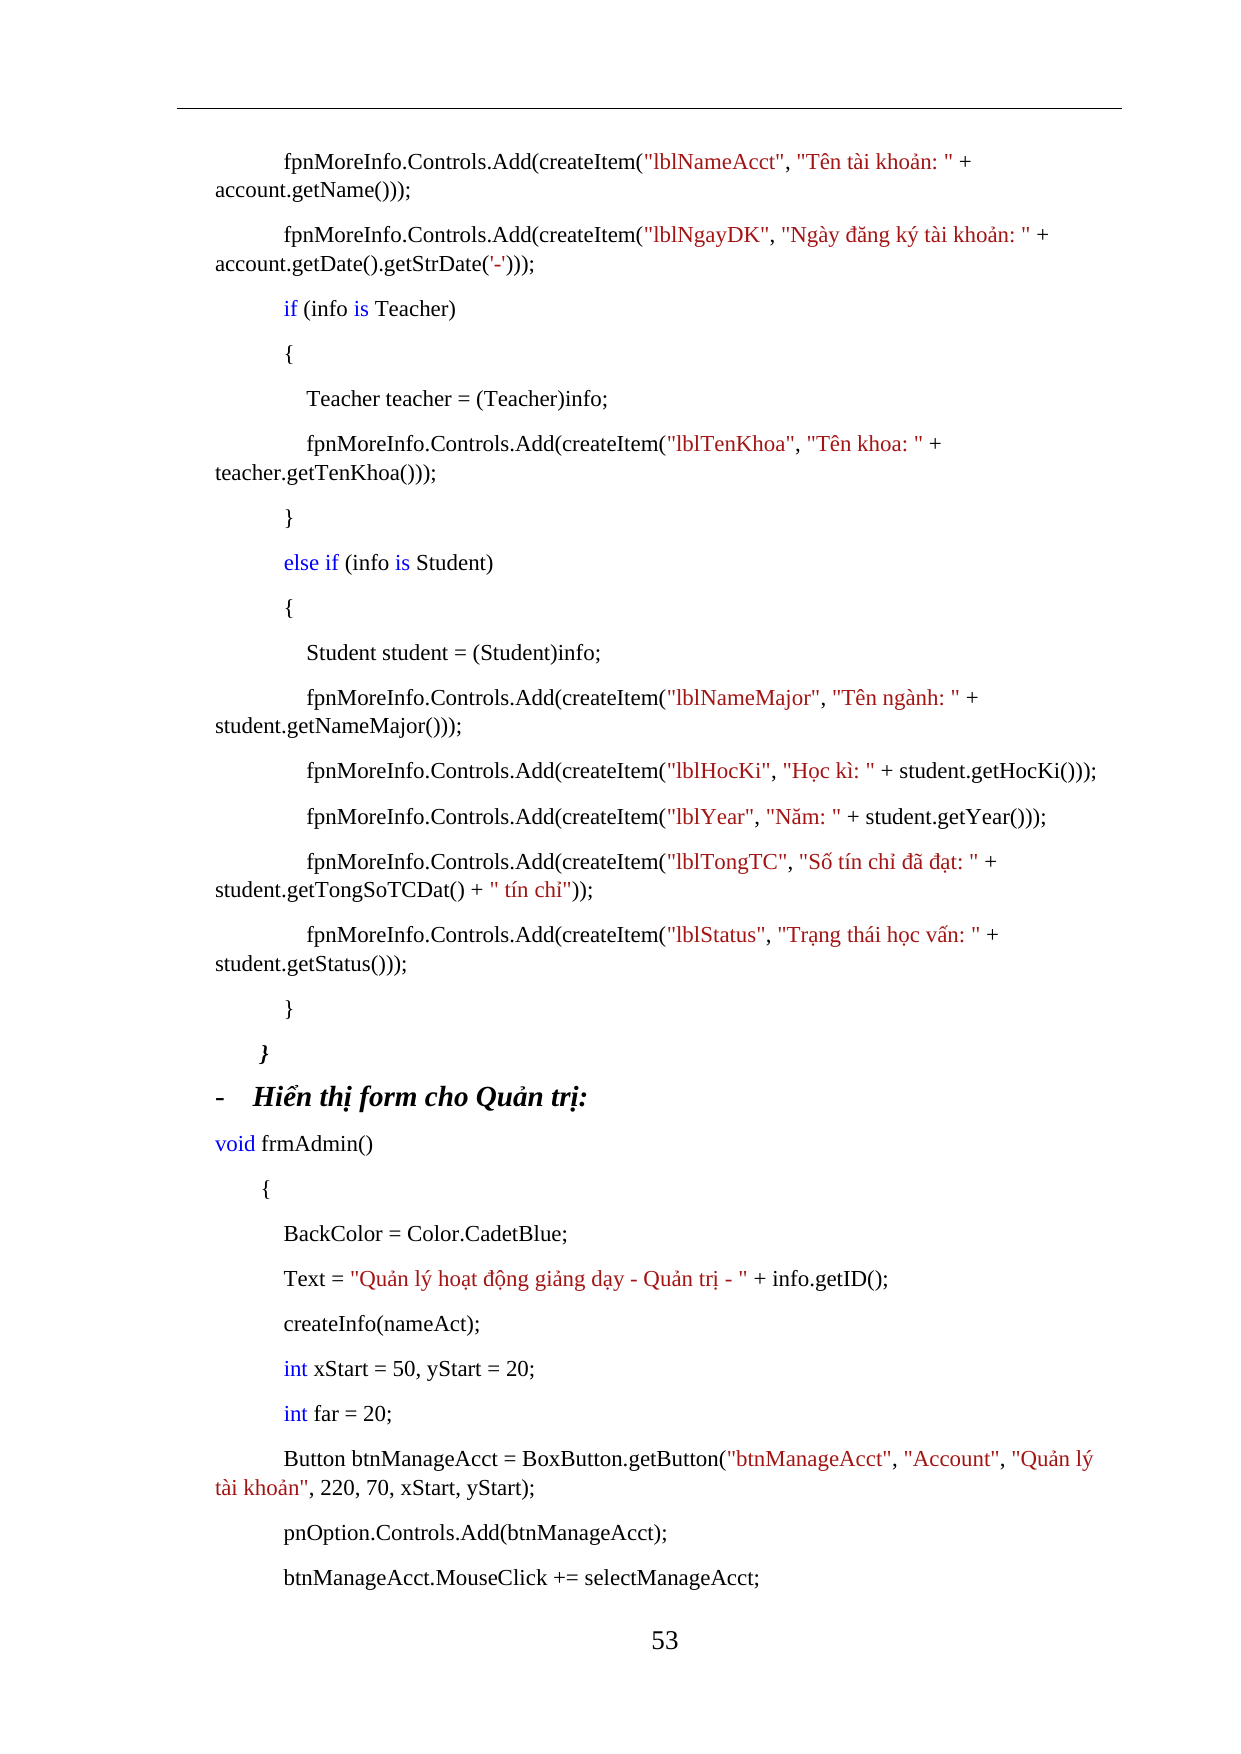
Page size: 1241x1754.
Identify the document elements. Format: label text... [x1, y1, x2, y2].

text Text = "Quản lý hoạt động giảng dạy - Quản trị - " + info.getID(); [215, 1265, 1122, 1291]
text } [215, 995, 1122, 1021]
text fpnMoreInfo.Controls.Add(createItem("lblStatus", "Trạng thái học vấn: " + student.getStatus())); [215, 921, 1122, 976]
text void frmAdmin() [215, 1130, 1122, 1156]
text fpnMoreInfo.Controls.Add(createItem("lblNameMajor", "Tên ngành: " + student.getNameMajor())); [215, 684, 1122, 739]
text int xStart = 50, yStart = 20; [215, 1355, 1122, 1382]
text if (info is Teacher) [215, 295, 1122, 321]
text createInfo(nameAct); [215, 1310, 1122, 1337]
text int far = 20; [215, 1400, 1122, 1427]
text fpnMoreInfo.Controls.Add(createItem("lblYear", "Năm: " + student.getYear())); [215, 803, 1122, 829]
text fpnMoreInfo.Controls.Add(createItem("lblHocKi", "Học kì: " + student.getHocKi())); [215, 758, 1122, 784]
text Teacher teacher = (Teacher)info; [215, 385, 1122, 411]
text fpnMoreInfo.Controls.Add(createItem("lblTongTC", "Số tín chỉ đã đạt: " + student.getTongSoTCDat() + " tín chỉ")); [215, 848, 1122, 903]
text Button btnManageAcct = BoxButton.getButton("btnManageAcct", "Account", "Quản lý tài khoản", 220, 70, xStart, yStart); [215, 1446, 1122, 1500]
text { [215, 594, 1122, 620]
text pnOption.Controls.Add(btnManageAcct); [215, 1519, 1122, 1545]
text } [215, 504, 1122, 530]
text else if (info is Student) [215, 549, 1122, 575]
list } [215, 1040, 1122, 1066]
text fpnMoreInfo.Controls.Add(createItem("lblNameAcct", "Tên tài khoản: " + account.getName())); [215, 148, 1122, 202]
text btnManageAcct.MouseClick += selectManageAcct; [215, 1564, 1122, 1591]
text fpnMoreInfo.Controls.Add(createItem("lblNgayDK", "Ngày đăng ký tài khoản: " + account.getDate().getStrDate('-'))); [215, 221, 1122, 276]
text fpnMoreInfo.Controls.Add(createItem("lblTenKhoa", "Tên khoa: " + teacher.getTenKhoa())); [215, 430, 1122, 485]
text Student student = (Student)info; [215, 639, 1122, 665]
text BackColor = Color.CadetBlue; [215, 1220, 1122, 1246]
text { [215, 340, 1122, 366]
text { [215, 1175, 1122, 1201]
list Hiển thị form cho Quản trị: [215, 1079, 1122, 1113]
